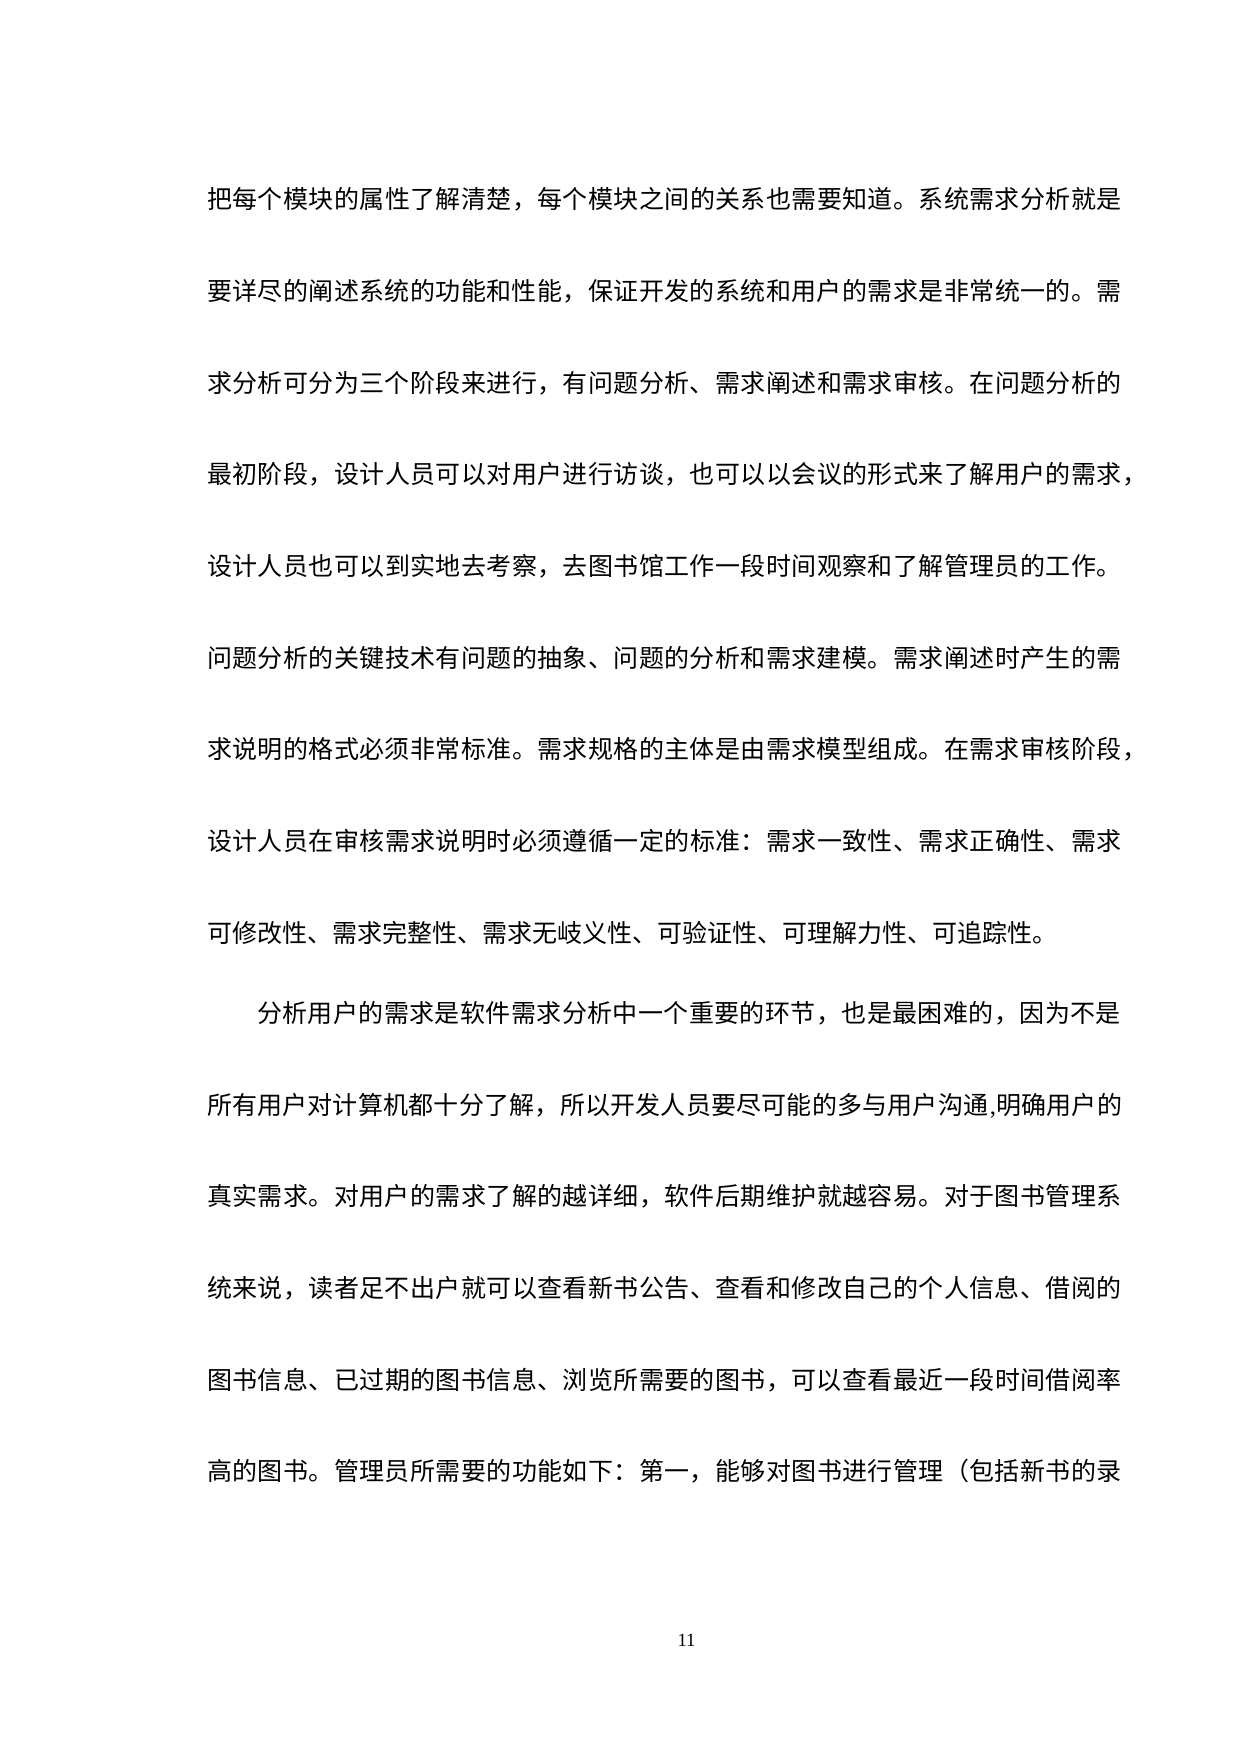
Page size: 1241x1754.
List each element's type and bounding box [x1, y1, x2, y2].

text [207, 978, 1122, 1504]
text [207, 164, 1122, 965]
